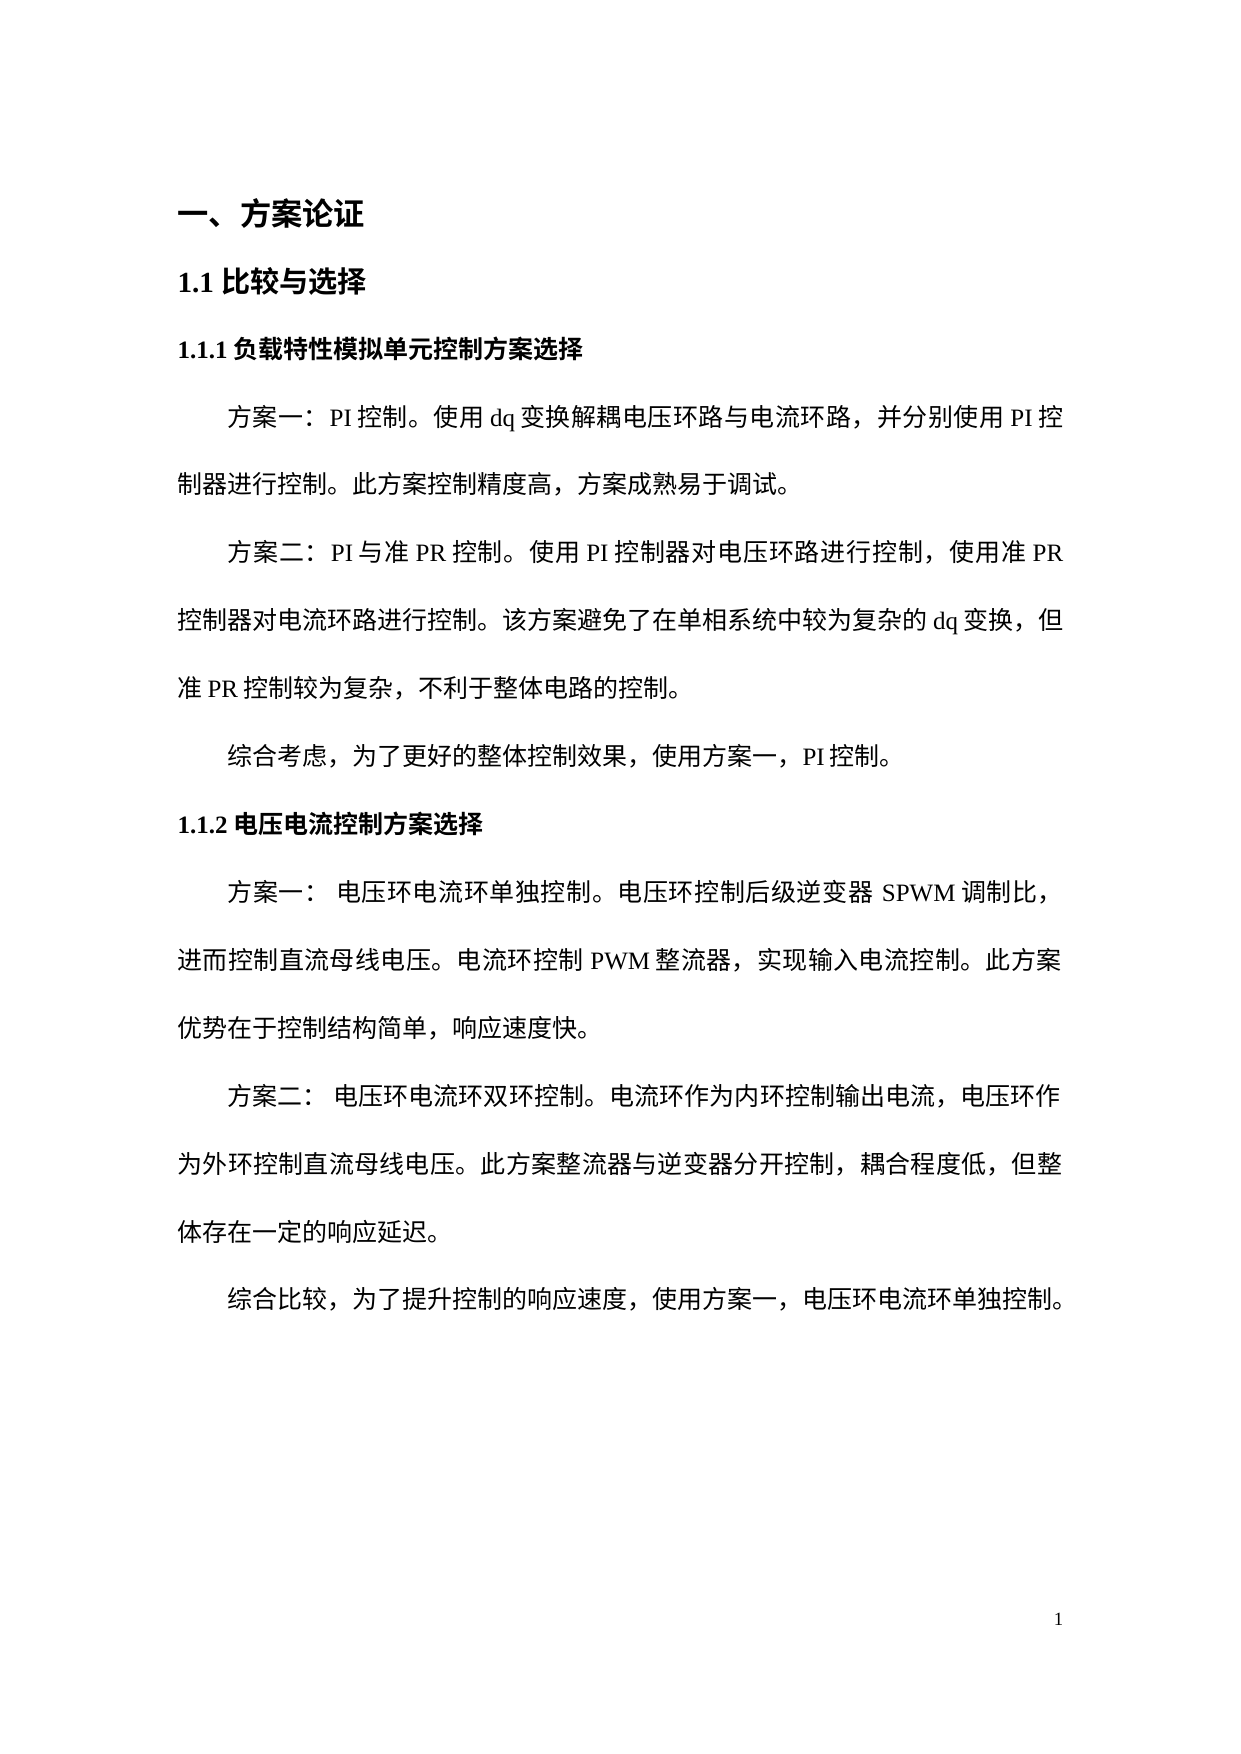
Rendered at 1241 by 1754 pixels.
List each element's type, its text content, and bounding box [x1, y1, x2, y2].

text 方案二： 电压环电流环双环控制。电流环作为内环控制输出电流，电压环作为外环控制直流母线电压。此方案整流器与逆变器分开控制，耦合程度低，但整体存在一定的响应延迟。 [177, 1060, 1063, 1264]
text 方案二：PI与准PR控制。使用PI控制器对电压环路进行控制，使用准PR控制器对电流环路进行控制。该方案避免了在单相系统中较为复杂的dq变换，但准PR控制较为复杂，不利于整体电路的控制。 [177, 517, 1063, 721]
subtitle 方案论证 [177, 177, 1063, 245]
text 综合考虑，为了更好的整体控制效果，使用方案一，PI控制。 [177, 721, 1063, 789]
text 综合比较，为了提升控制的响应速度，使用方案一，电压环电流环单独控制。 [177, 1264, 1063, 1332]
subtitle 比较与选择 [177, 245, 1063, 313]
subtitle 负载特性模拟单元控制方案选择 [177, 313, 1063, 381]
text 方案一：PI控制。使用dq变换解耦电压环路与电流环路，并分别使用PI控制器进行控制。此方案控制精度高，方案成熟易于调试。 [177, 381, 1063, 517]
text 方案一： 电压环电流环单独控制。电压环控制后级逆变器SPWM调制比，进而控制直流母线电压。电流环控制PWM整流器，实现输入电流控制。此方案优势在于控制结构简单，响应速度快。 [177, 857, 1063, 1060]
subtitle 电压电流控制方案选择 [177, 789, 1063, 857]
